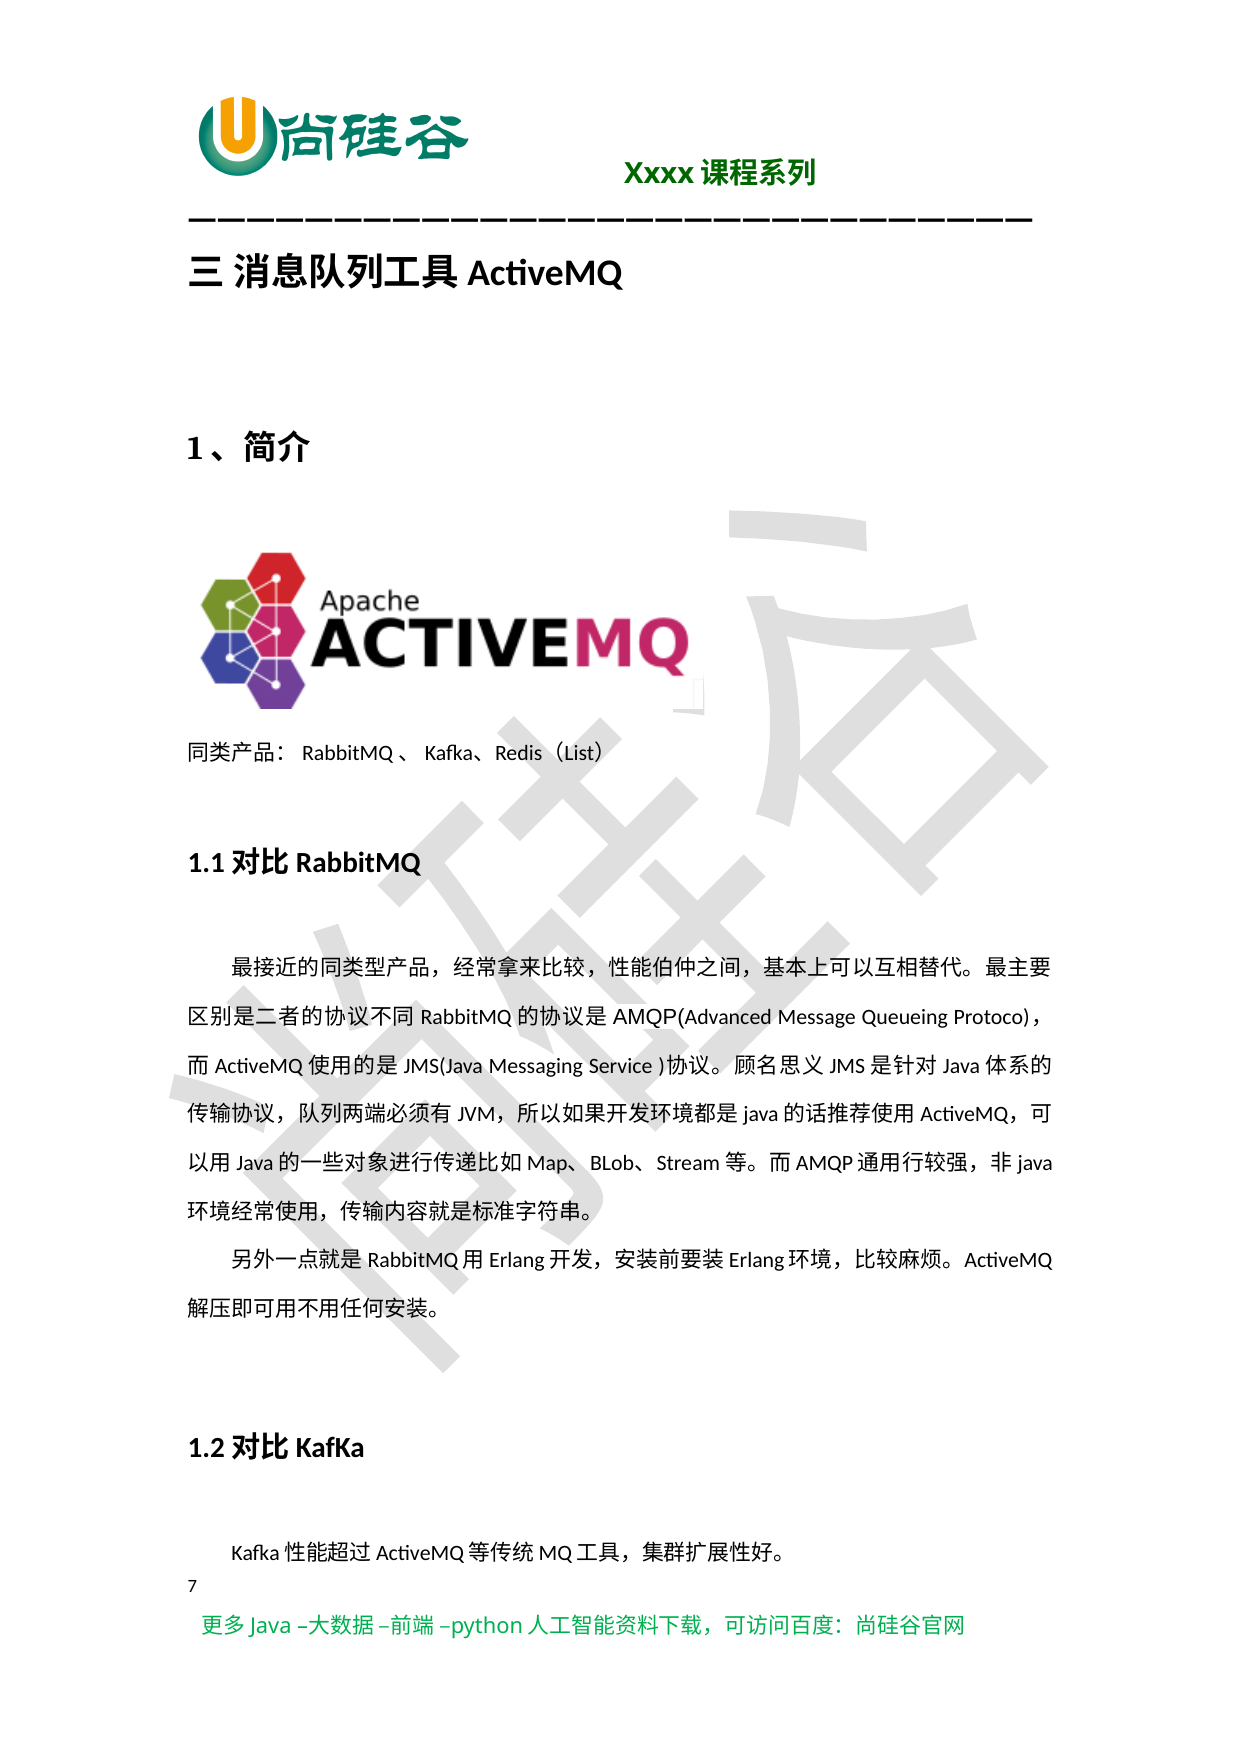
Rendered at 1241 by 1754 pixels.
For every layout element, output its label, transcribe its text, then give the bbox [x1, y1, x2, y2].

subtitle 1.2 对比KafKa [187, 1412, 1053, 1477]
picture [187, 88, 476, 184]
picture [187, 539, 704, 709]
text Kafka性能超过ActiveMQ等传统MQ工具，集群扩展性好。 [187, 1535, 1053, 1567]
text 同类产品： RabbitMQ 、 Kafka、Redis（List） [187, 735, 1053, 767]
subtitle 1 、简介 [187, 413, 1053, 478]
subtitle 1.1 对比RabbitMQ [187, 827, 1053, 892]
text 最接近的同类型产品，经常拿来比较，性能伯仲之间，基本上可以互相替代。最主要区别是二者的协议不同RabbitMQ的协议是AMQP(Advanced Message Queueing Protoco)，而ActiveMQ使用的是JMS(Java Messaging Service )协议。顾名思义JMS是针对Java体系的传输协议，队列两端必须有JVM，所以如果开发环境都是java的话推荐使用ActiveMQ，可以用Java的一些对象进行传递比如Map、BLob、Stream等。而AMQP通用行较强，非java环境经常使用，传输内容就是标准字符串。 [187, 950, 1053, 1226]
subtitle 三 消息队列工具 ActiveMQ [187, 237, 1053, 302]
text 另外一点就是RabbitMQ用Erlang开发，安装前要装Erlang环境，比较麻烦。ActiveMQ解压即可用不用任何安装。 [187, 1242, 1053, 1323]
